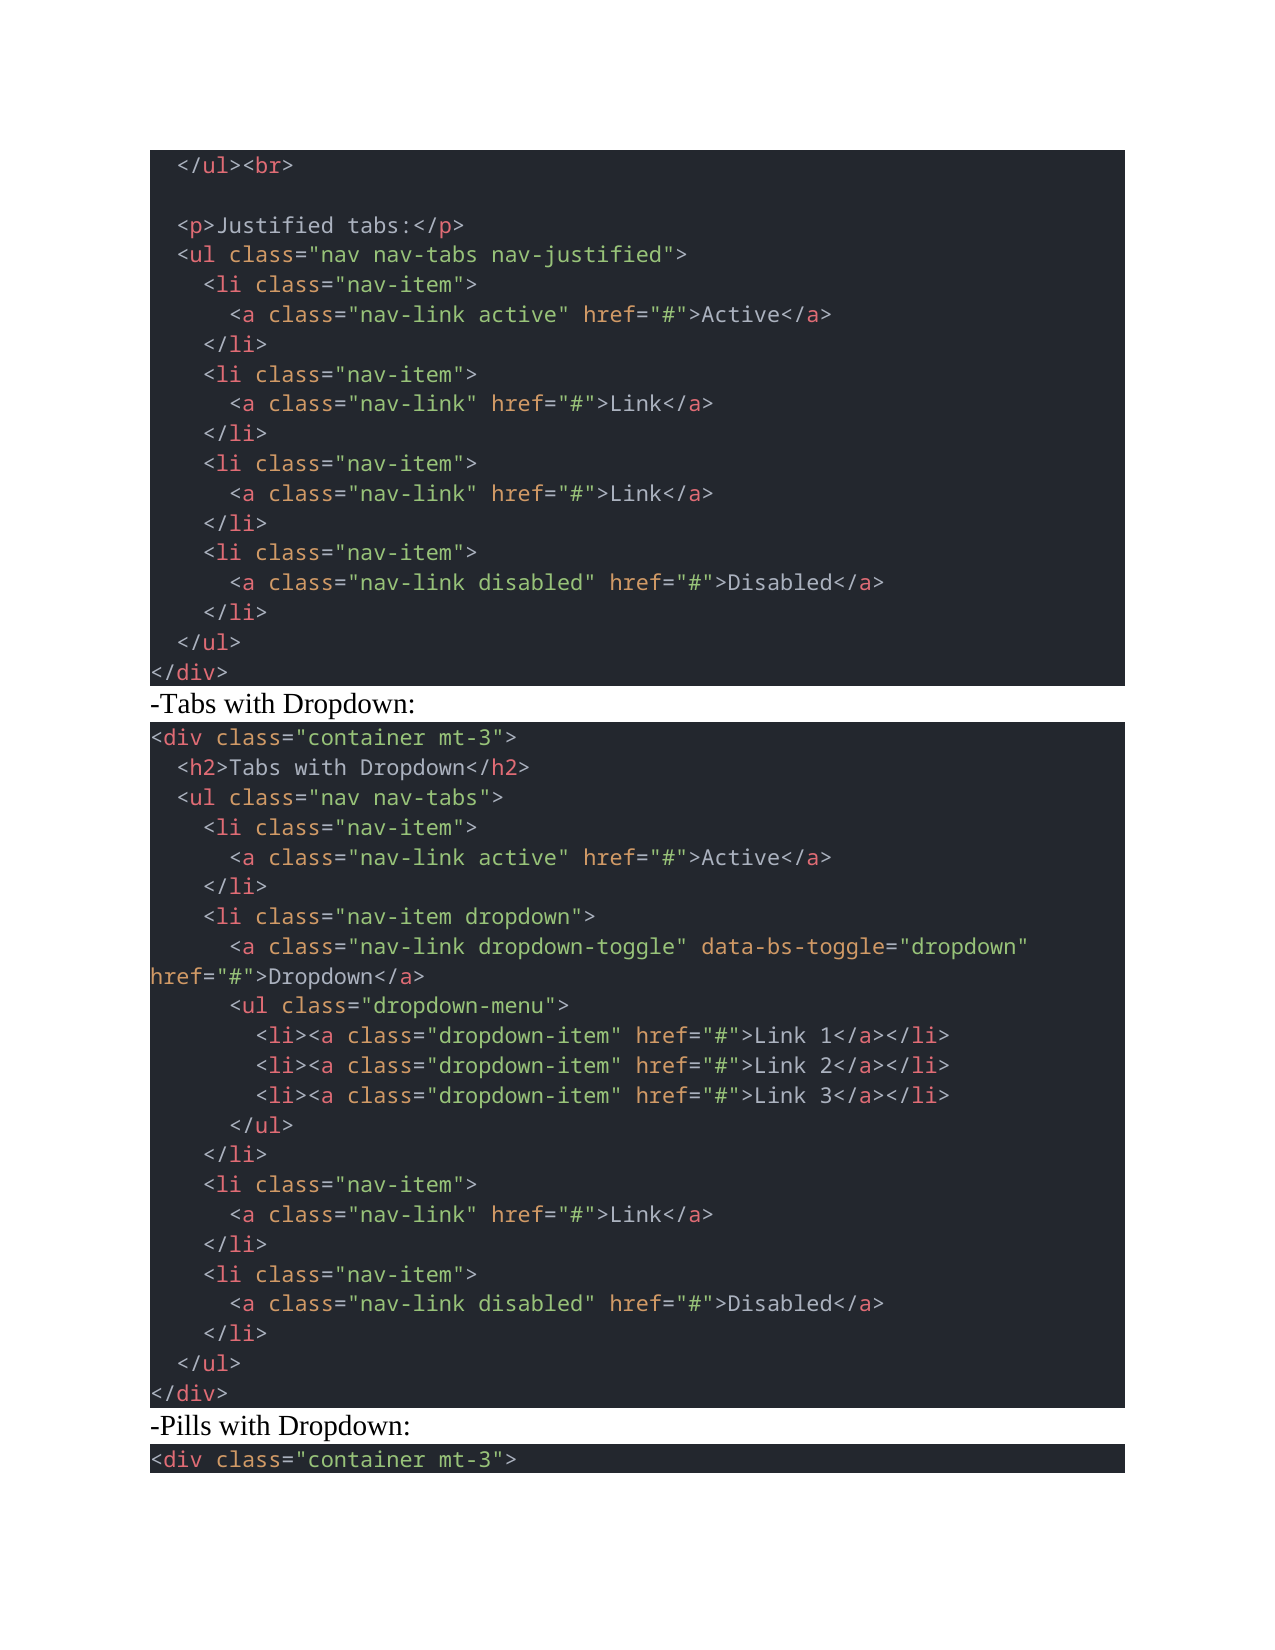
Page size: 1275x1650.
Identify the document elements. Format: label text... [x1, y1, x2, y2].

text <li class="nav-item"> [150, 537, 1125, 567]
text <li class="nav-item"> [150, 812, 1125, 842]
text <div class="container mt-3"> [150, 722, 1125, 752]
text -Pills with Dropdown: [150, 1408, 1125, 1441]
text </ul> [150, 1348, 1125, 1378]
text <ul class="nav nav-tabs nav-justified"> [150, 239, 1125, 269]
text <li><a class="dropdown-item" href="#">Link 3</a></li> [150, 1080, 1125, 1110]
text </li> [150, 871, 1125, 901]
text </li> [150, 507, 1125, 537]
text <ul class="nav nav-tabs"> [150, 782, 1125, 812]
text </div> [150, 656, 1125, 686]
text <a class="nav-link disabled" href="#">Disabled</a> [150, 1288, 1125, 1318]
text <a class="nav-link" href="#">Link</a> [150, 1199, 1125, 1229]
text <li class="nav-item dropdown"> [150, 901, 1125, 931]
text <div class="container mt-3"> [150, 1444, 1125, 1473]
text <li class="nav-item"> [150, 1259, 1125, 1288]
text </li> [150, 1229, 1125, 1259]
text </ul> [150, 1110, 1125, 1139]
text </li> [150, 1318, 1125, 1348]
text </ul><br> [150, 150, 1125, 180]
text </li> [150, 597, 1125, 627]
text <ul class="dropdown-menu"> [150, 991, 1125, 1020]
text <li><a class="dropdown-item" href="#">Link 1</a></li> [150, 1020, 1125, 1050]
text <a class="nav-link disabled" href="#">Disabled</a> [150, 567, 1125, 597]
text <a class="nav-link active" href="#">Active</a> [150, 842, 1125, 871]
text <h2>Tabs with Dropdown</h2> [150, 752, 1125, 782]
text <a class="nav-link" href="#">Link</a> [150, 478, 1125, 507]
text -Tabs with Dropdown: [150, 686, 1125, 720]
text </li> [150, 329, 1125, 358]
text <li class="nav-item"> [150, 358, 1125, 388]
text <a class="nav-link active" href="#">Active</a> [150, 299, 1125, 329]
text <li><a class="dropdown-item" href="#">Link 2</a></li> [150, 1050, 1125, 1080]
text <p>Justified tabs:</p> [150, 209, 1125, 239]
text <li class="nav-item"> [150, 269, 1125, 299]
text <li class="nav-item"> [150, 1169, 1125, 1199]
text </li> [150, 418, 1125, 448]
text </li> [150, 1139, 1125, 1169]
text </ul> [150, 627, 1125, 656]
text <a class="nav-link" href="#">Link</a> [150, 388, 1125, 418]
text <li class="nav-item"> [150, 448, 1125, 478]
text <a class="nav-link dropdown-toggle" data-bs-toggle="dropdown" href="#">Dropdown</a> [150, 931, 1125, 991]
text </div> [150, 1378, 1125, 1408]
